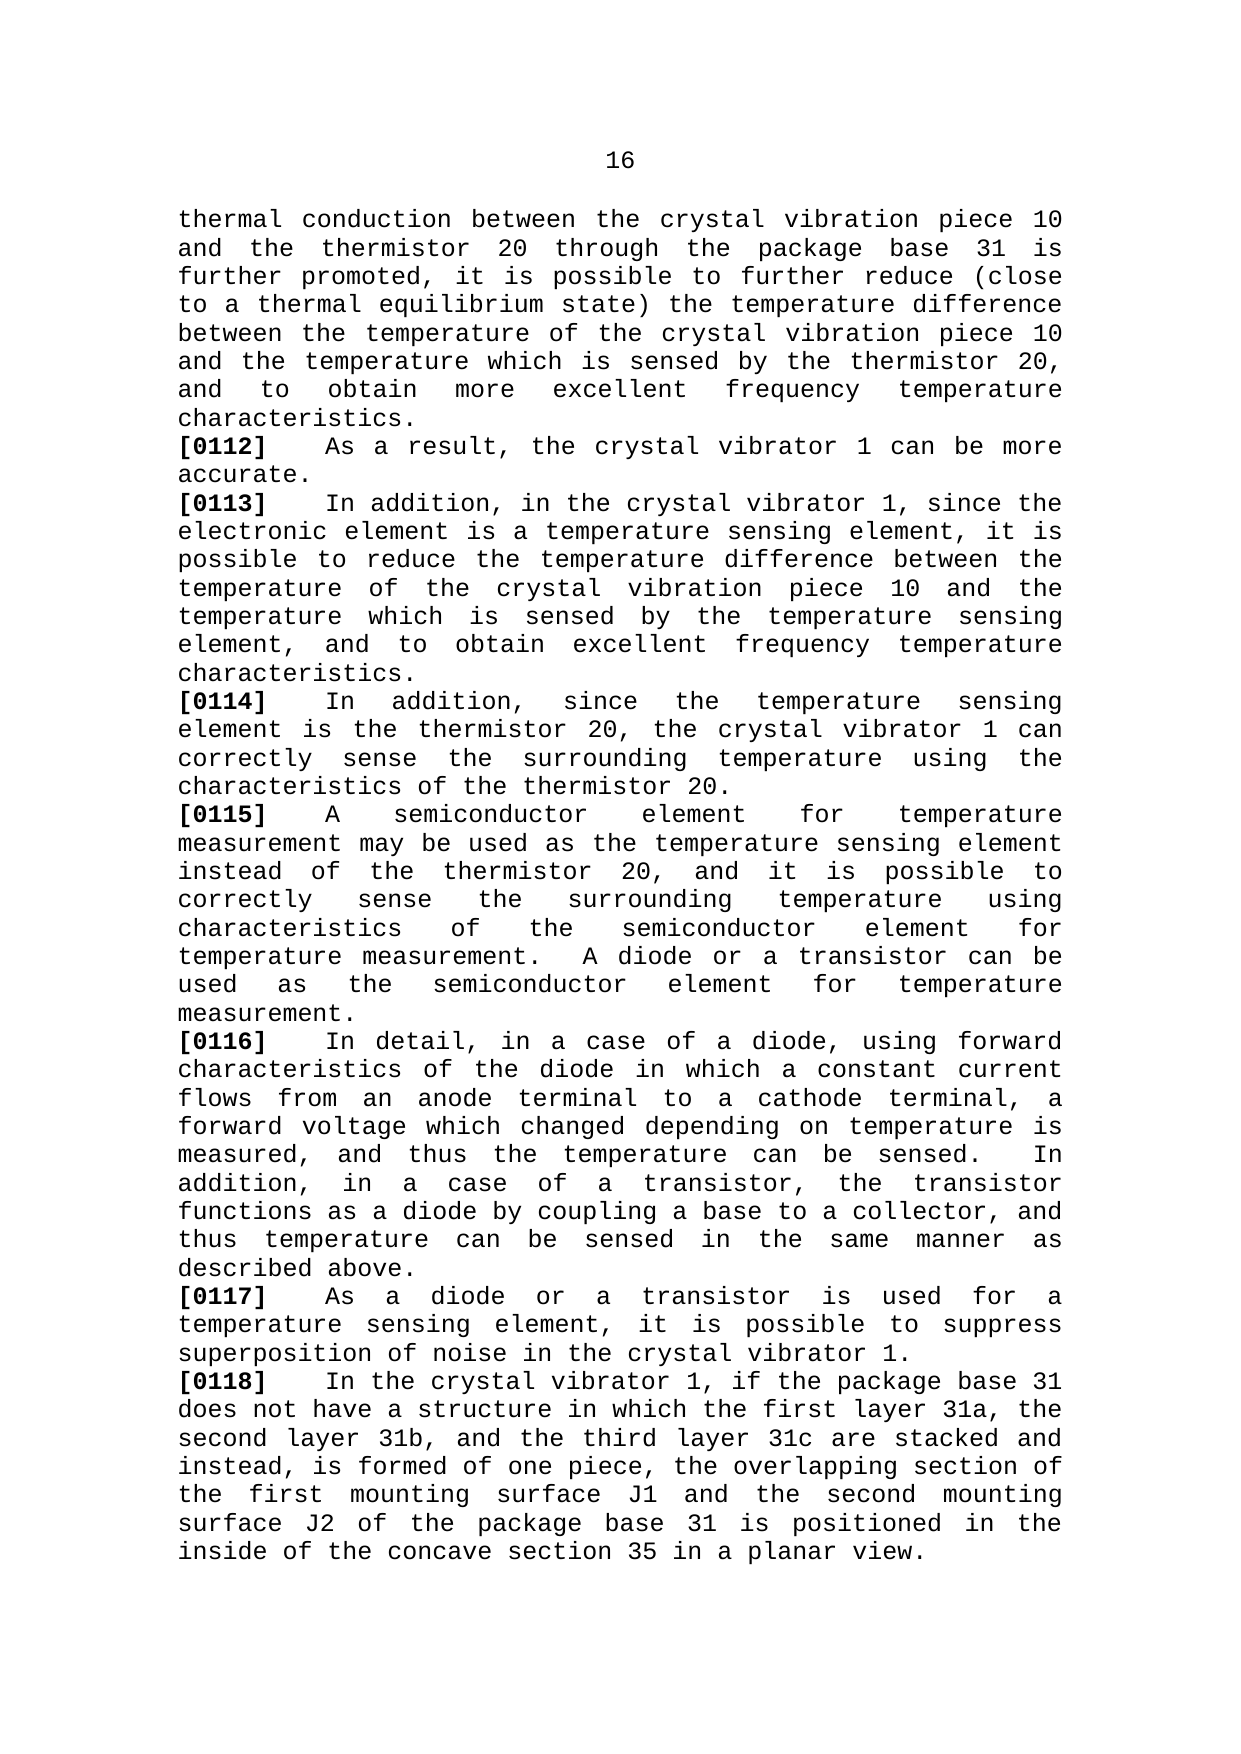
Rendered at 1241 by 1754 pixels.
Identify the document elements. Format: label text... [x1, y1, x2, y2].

text In the crystal vibrator 1, if the package base 31 does not have a structure in which the first layer 31a, the second layer 31b, and the third layer 31c are stacked and instead, is formed of one piece, the overlapping section of the first mounting surface J1 and the second mounting surface J2 of the package base 31 is positioned in the inside of the concave section 35 in a planar view. [177, 1368, 1063, 1567]
text In detail, in a case of a diode, using forward characteristics of the diode in which a constant current flows from an anode terminal to a cathode terminal, a forward voltage which changed depending on temperature is measured, and thus the temperature can be sensed. In addition, in a case of a transistor, the transistor functions as a diode by coupling a base to a collector, and thus temperature can be sensed in the same manner as described above. [177, 1028, 1063, 1283]
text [177, 207, 1063, 433]
text In addition, in the crystal vibrator 1, since the electronic element is a temperature sensing element, it is possible to reduce the temperature difference between the temperature of the crystal vibration piece 10 and the temperature which is sensed by the temperature sensing element, and to obtain excellent frequency temperature characteristics. [177, 490, 1063, 688]
text A semiconductor element for temperature measurement may be used as the temperature sensing element instead of the thermistor 20, and it is possible to correctly sense the surrounding temperature using characteristics of the semiconductor element for temperature measurement. A diode or a transistor can be used as the semiconductor element for temperature measurement. [177, 802, 1063, 1028]
text As a result, the crystal vibrator 1 can be more accurate. [177, 433, 1063, 490]
text As a diode or a transistor is used for a temperature sensing element, it is possible to suppress superposition of noise in the crystal vibrator 1. [177, 1283, 1063, 1368]
text In addition, since the temperature sensing element is the thermistor 20, the crystal vibrator 1 can correctly sense the surrounding temperature using the characteristics of the thermistor 20. [177, 688, 1063, 802]
